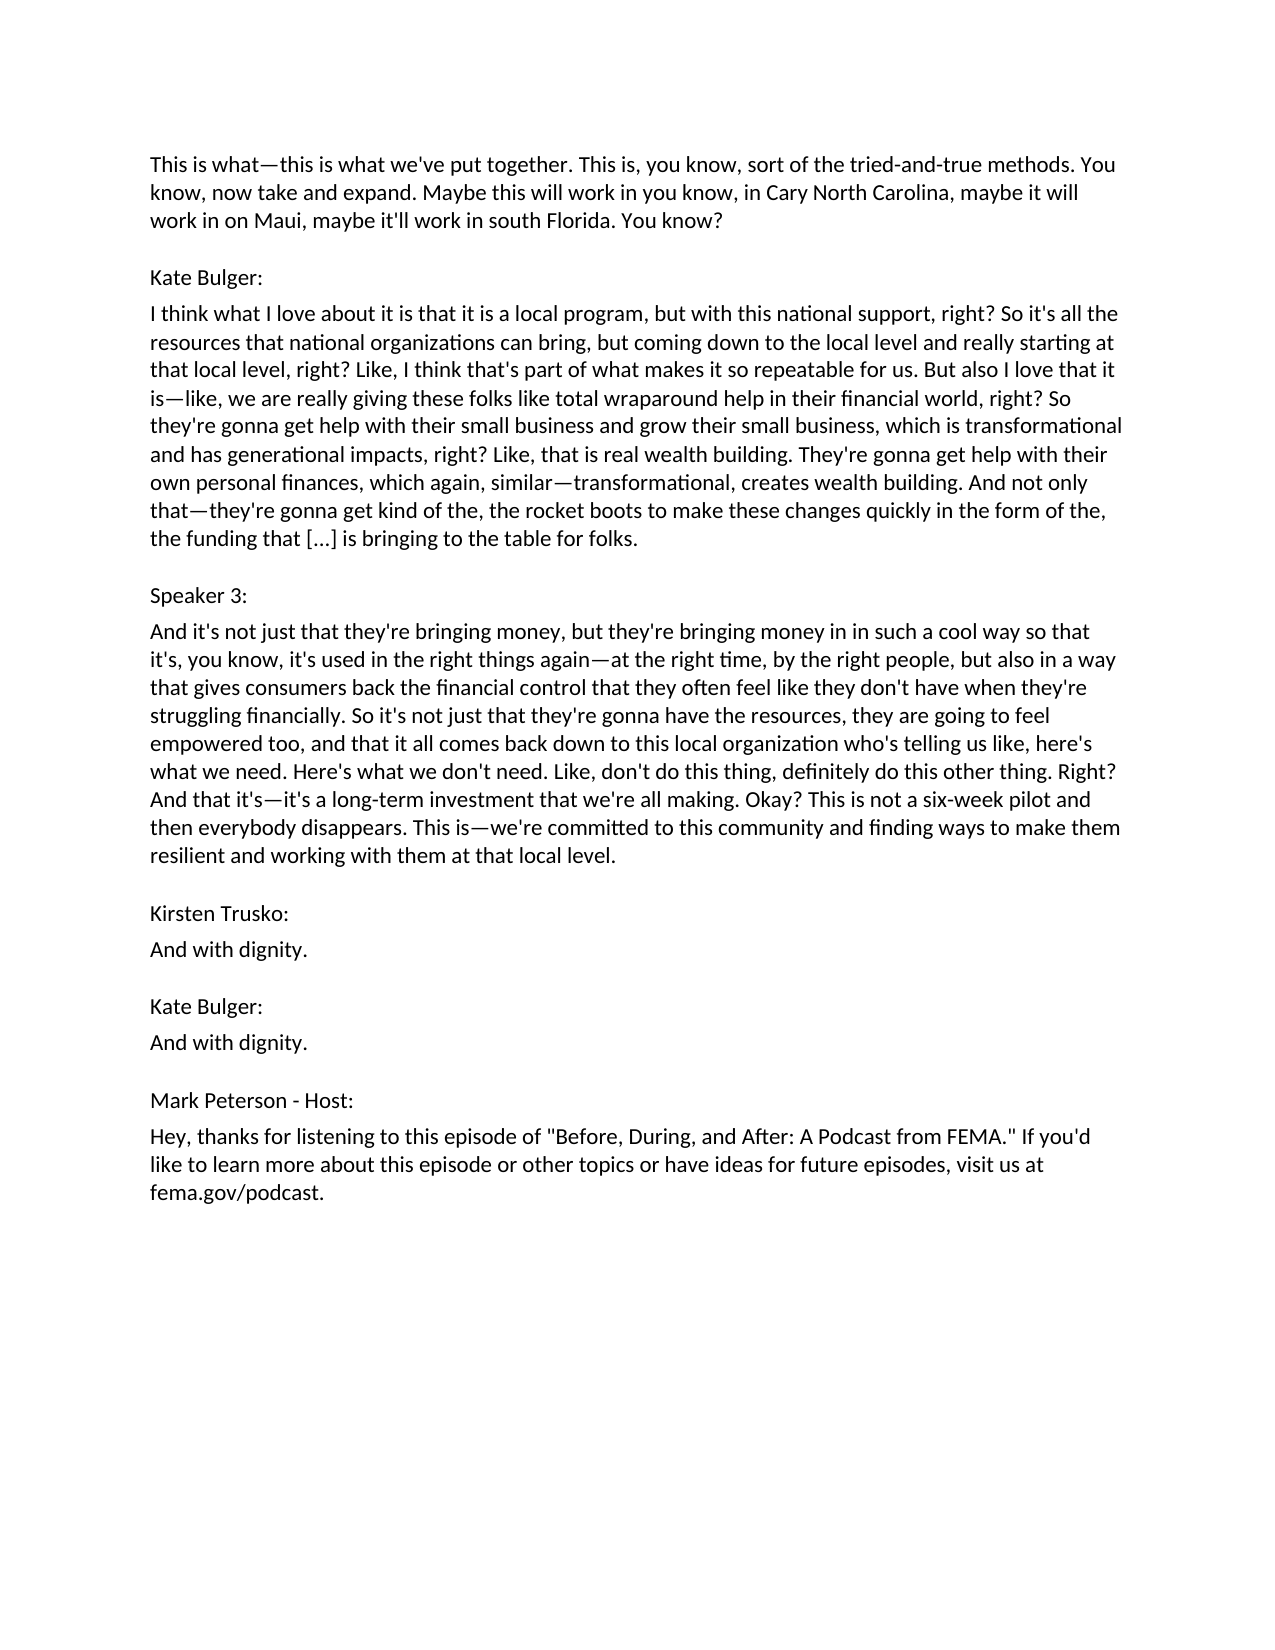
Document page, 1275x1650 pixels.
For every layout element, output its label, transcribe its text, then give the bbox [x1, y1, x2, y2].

text Mark Peterson - Host: [150, 1086, 1125, 1114]
text Kirsten Trusko: [150, 899, 1125, 927]
text Kate Bulger: [150, 992, 1125, 1020]
text Kate Bulger: [150, 263, 1125, 291]
text And with dignity. [150, 1028, 1125, 1057]
text Hey, thanks for listening to this episode of "Before, During, and After: A Podcast from FEMA." If you'd like to learn more about this episode or other topics or have ideas for future episodes, visit us at fema.gov/podcast. [150, 1122, 1125, 1206]
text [150, 150, 1125, 234]
text And it's not just that they're bringing money, but they're bringing money in in such a cool way so that it's, you know, it's used in the right things again—at the right time, by the right people, but also in a way that gives consumers back the financial control that they often feel like they don't have when they're struggling financially. So it's not just that they're gonna have the resources, they are going to feel empowered too, and that it all comes back down to this local organization who's telling us like, here's what we need. Here's what we don't need. Like, don't do this thing, definitely do this other thing. Right? And that it's—it's a long-term investment that we're all making. Okay? This is not a six-week pilot and then everybody disappears. This is—we're committed to this community and finding ways to make them resilient and working with them at that local level. [150, 617, 1125, 869]
text I think what I love about it is that it is a local program, but with this national support, right? So it's all the resources that national organizations can bring, but coming down to the local level and really starting at that local level, right? Like, I think that's part of what makes it so repeatable for us. But also I love that it is—like, we are really giving these folks like total wraparound help in their financial world, right? So they're gonna get help with their small business and grow their small business, which is transformational and has generational impacts, right? Like, that is real wealth building. They're gonna get help with their own personal finances, which again, similar—transformational, creates wealth building. And not only that—they're gonna get kind of the, the rocket boots to make these changes quickly in the form of the, the funding that [...] is bringing to the table for folks. [150, 299, 1125, 552]
text And with dignity. [150, 935, 1125, 963]
text Speaker 3: [150, 581, 1125, 609]
